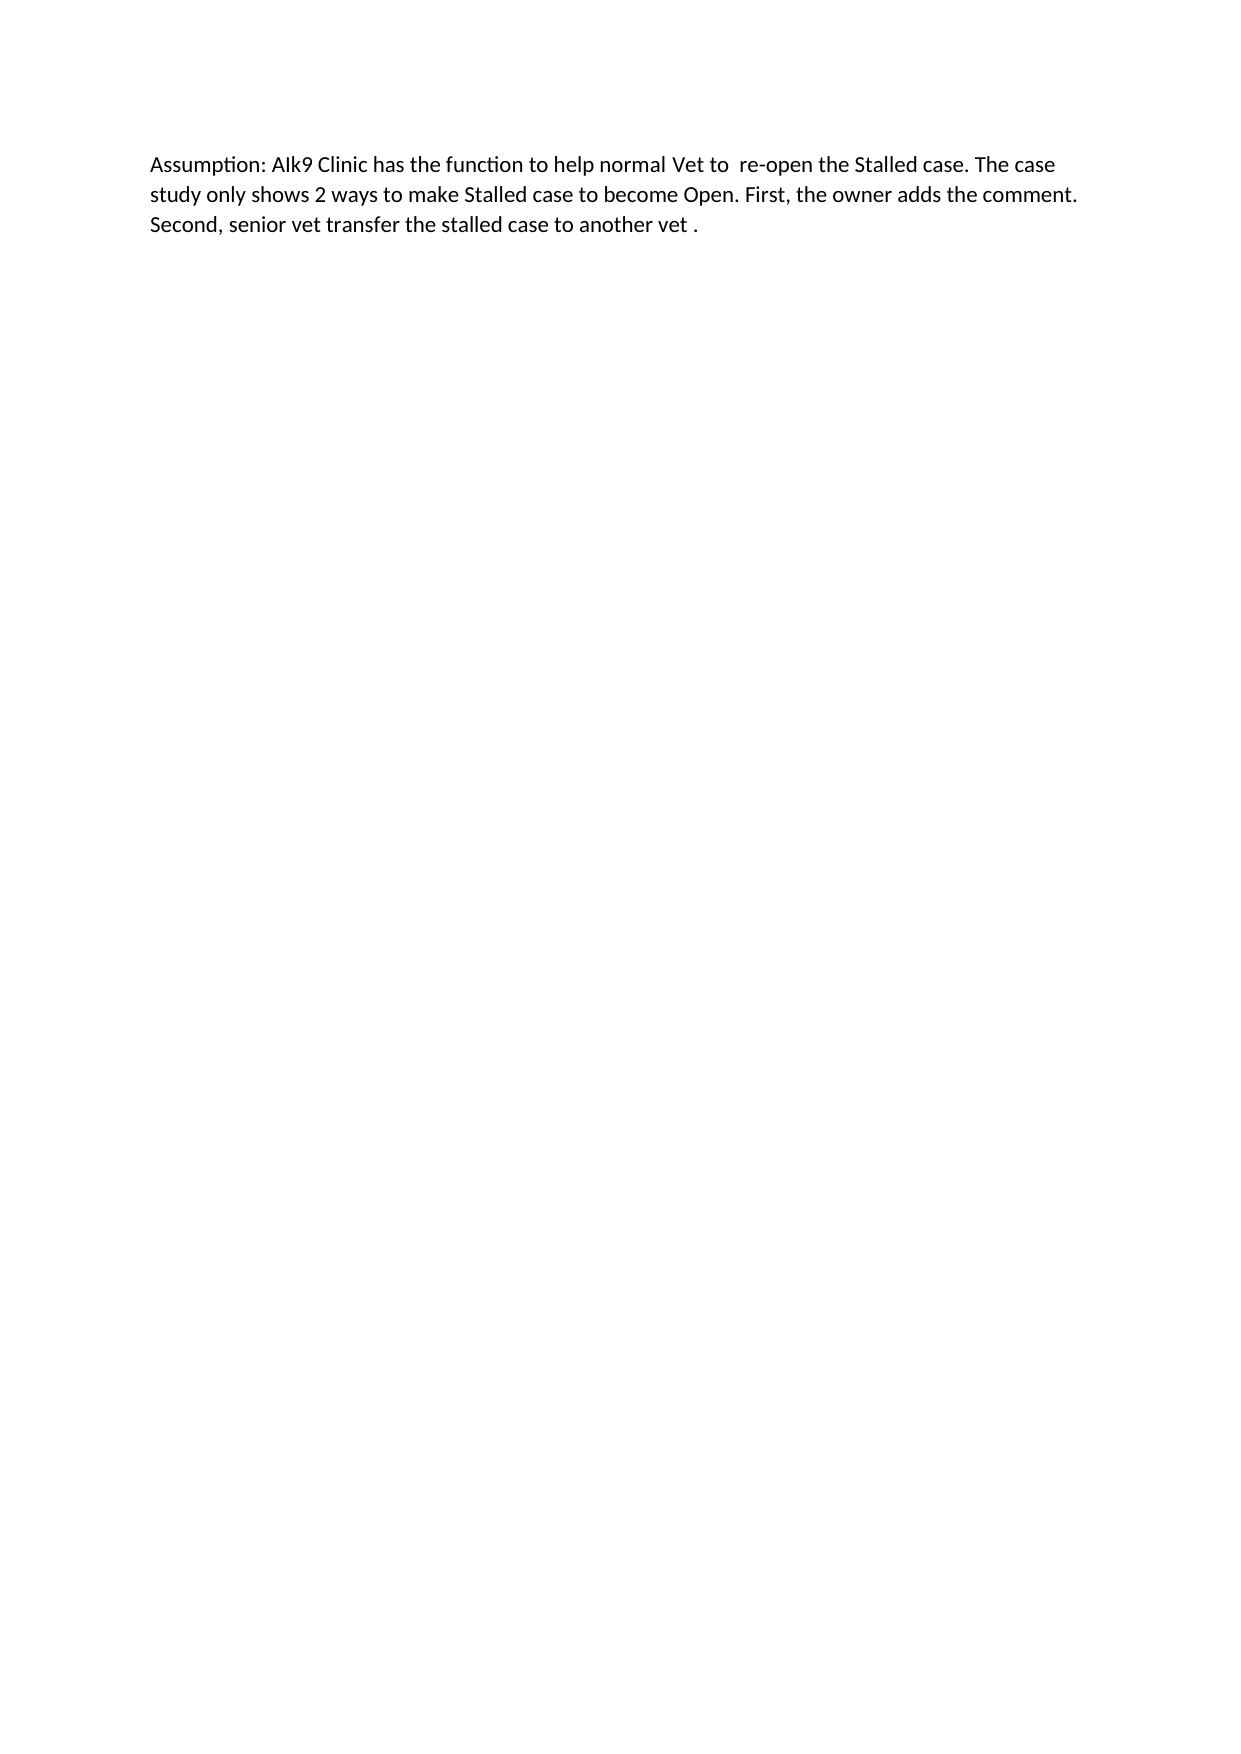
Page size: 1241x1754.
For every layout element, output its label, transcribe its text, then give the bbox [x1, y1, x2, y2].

text Assumption: AIk9 Clinic has the function to help normal Vet to re-open the Stalled case. The case study only shows 2 ways to make Stalled case to become Open. First, the owner adds the comment. Second, senior vet transfer the stalled case to another vet . [150, 150, 1090, 238]
